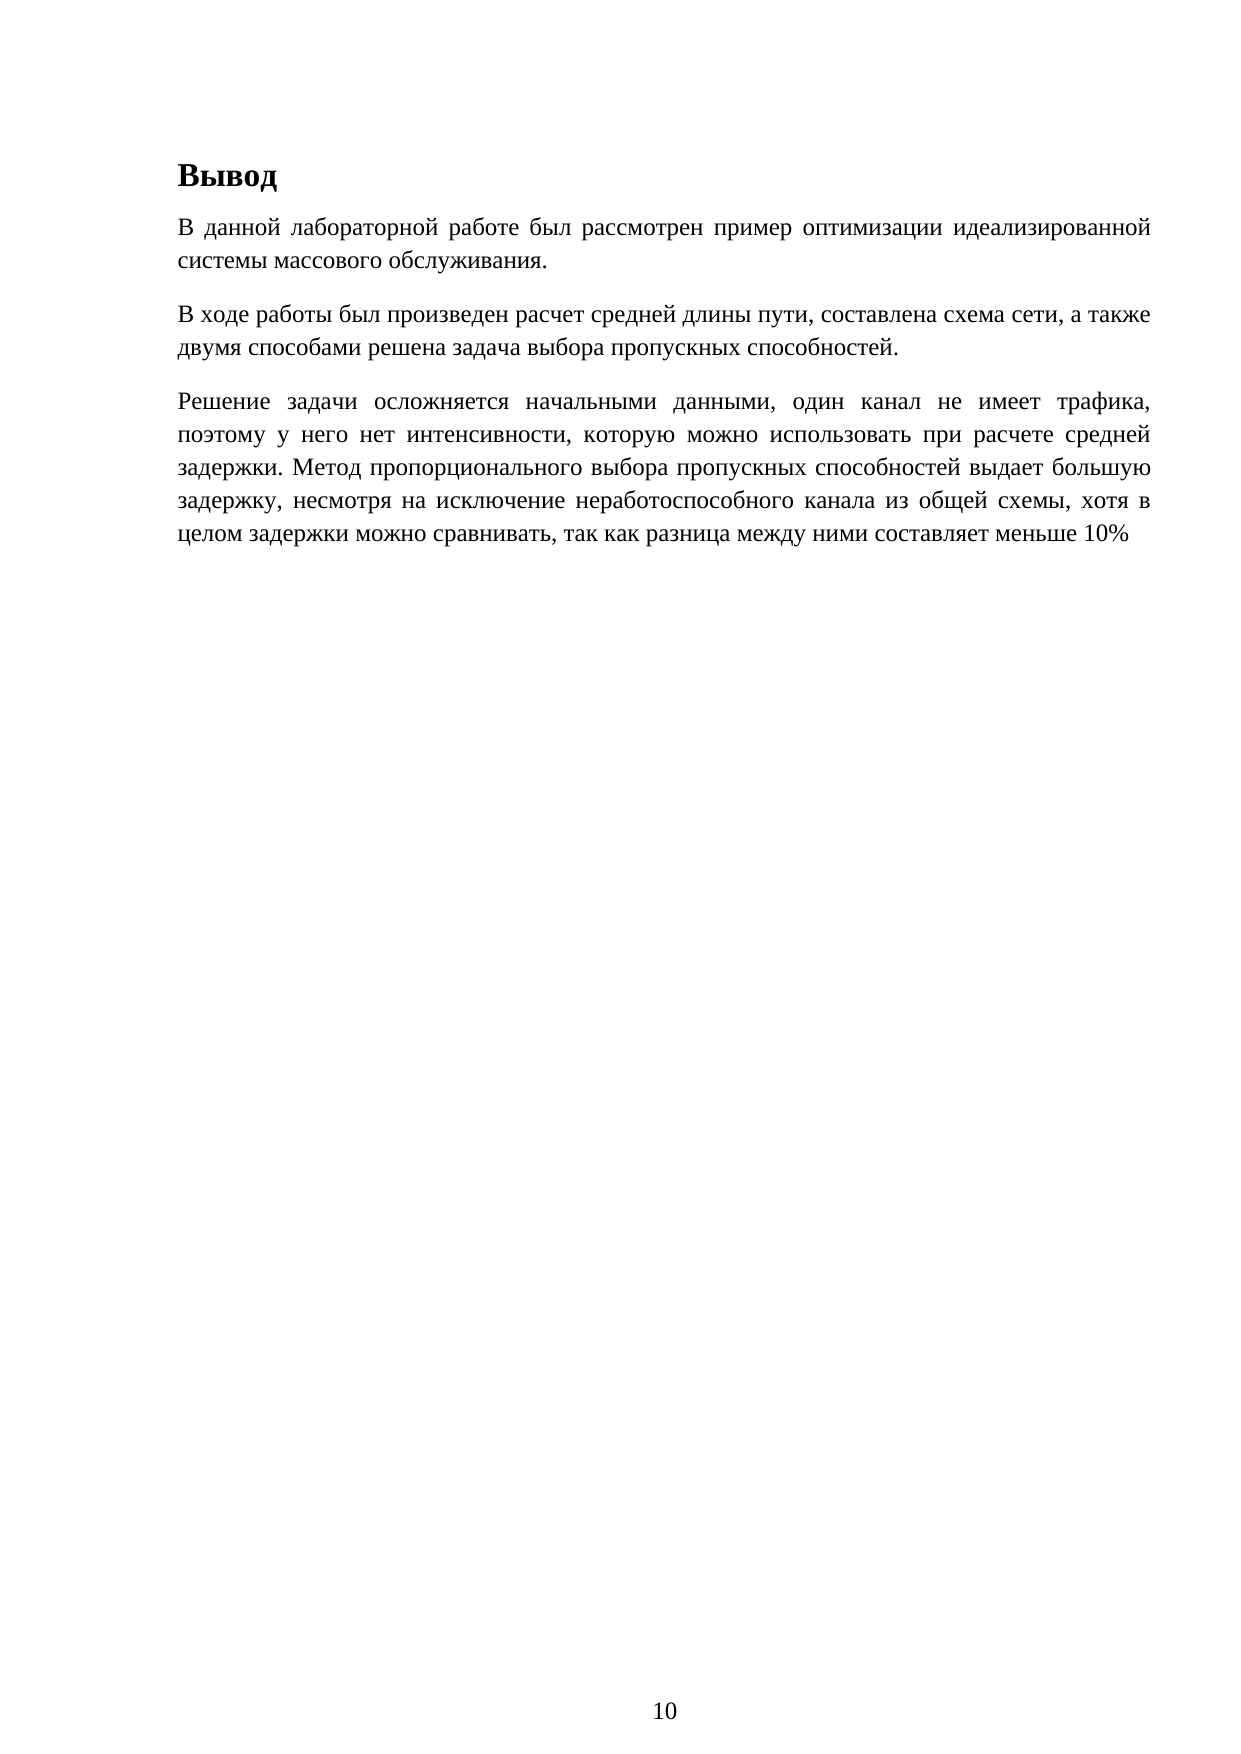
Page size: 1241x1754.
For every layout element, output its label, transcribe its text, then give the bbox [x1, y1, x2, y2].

text Решение задачи осложняется начальными данными, один канал не имеет трафика, поэтому у него нет интенсивности, которую можно использовать при расчете средней задержки. Метод пропорционального выбора пропускных способностей выдает большую задержку, несмотря на исключение неработоспособного канала из общей схемы, хотя в целом задержки можно сравнивать, так как разница между ними составляет меньше 10% [177, 386, 1152, 547]
text В ходе работы был произведен расчет средней длины пути, составлена схема сети, а также двумя способами решена задача выбора пропускных способностей. [177, 299, 1152, 361]
subtitle Вывод [177, 156, 1152, 194]
text В данной лабораторной работе был рассмотрен пример оптимизации идеализированной системы массового обслуживания. [177, 212, 1152, 274]
